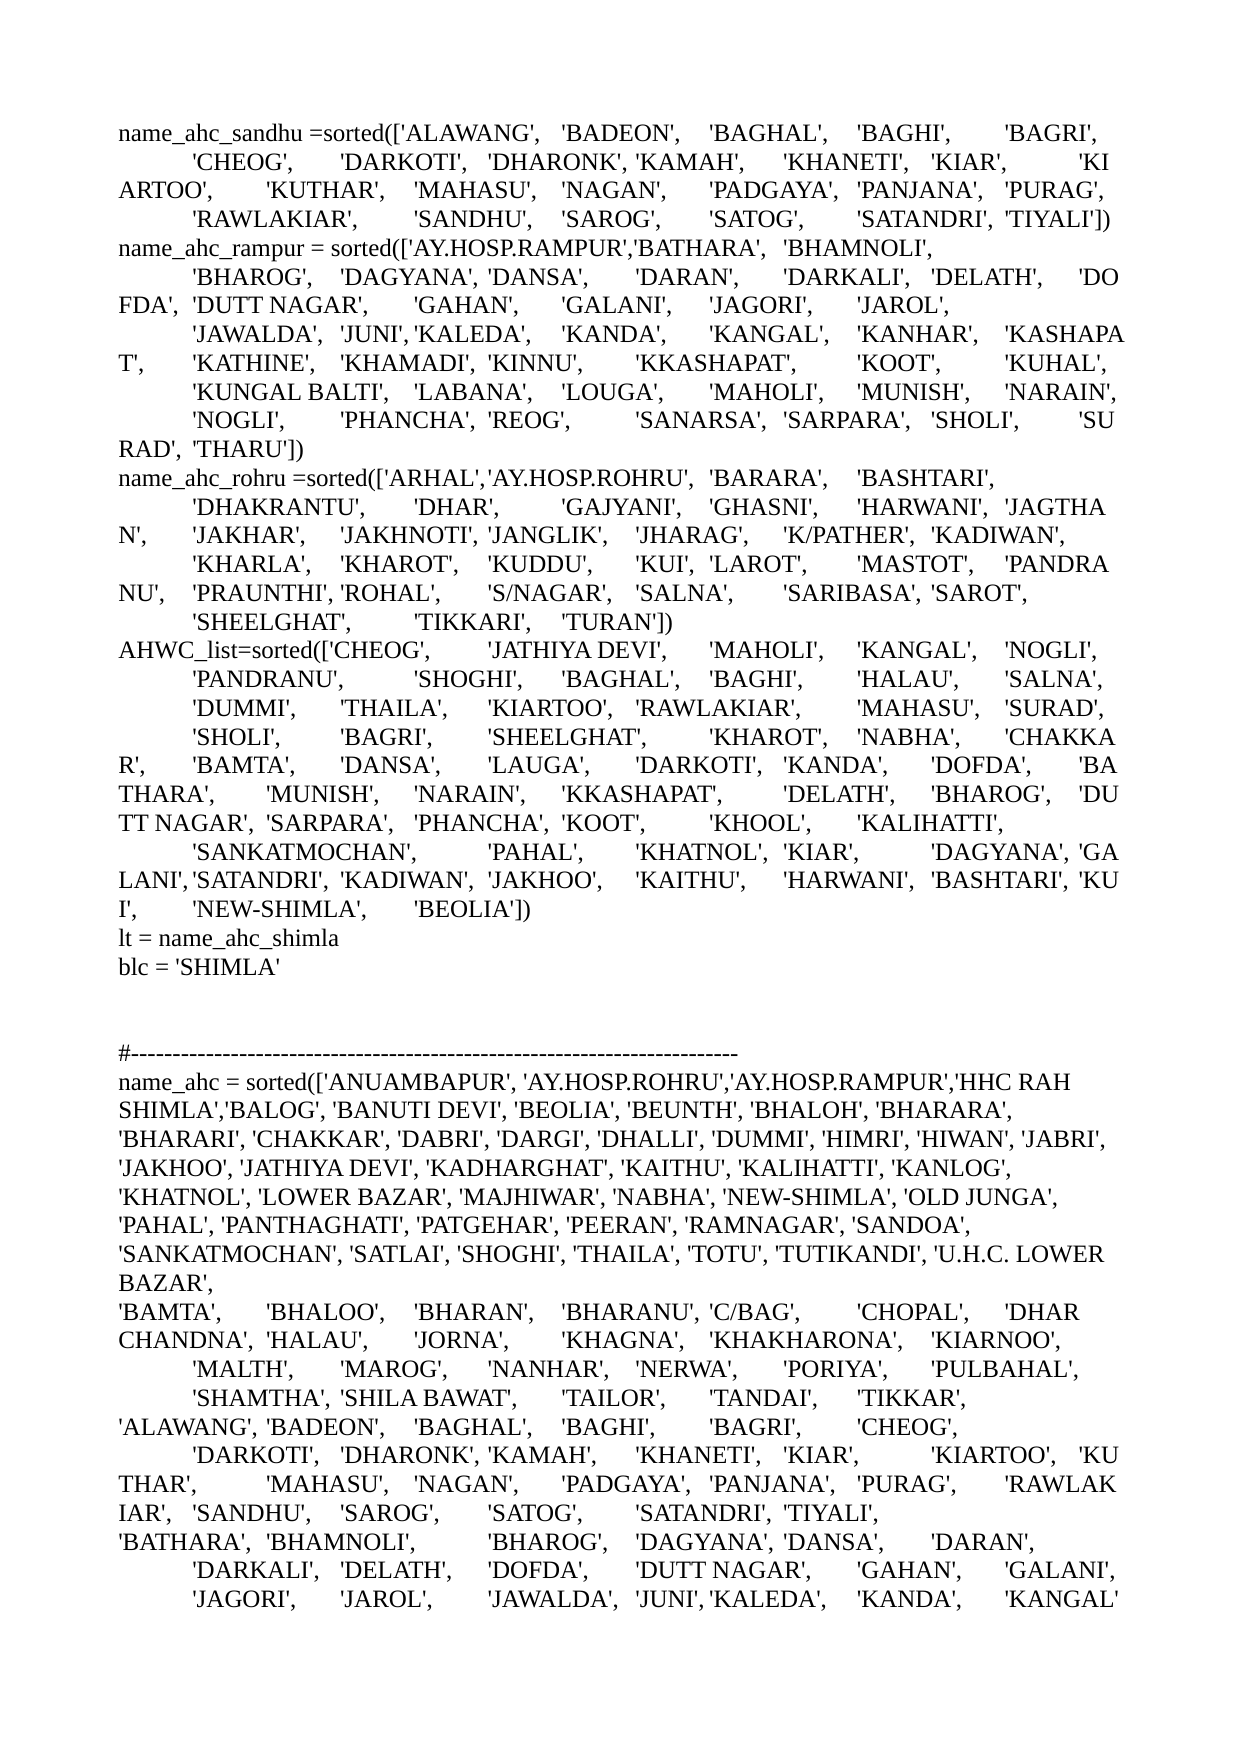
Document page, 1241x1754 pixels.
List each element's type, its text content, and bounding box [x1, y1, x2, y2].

text AHWC_list=sorted(['CHEOG', 'JATHIYA DEVI', 'MAHOLI', 'KANGAL', 'NOGLI', 'PANDRANU', 'SHOGHI', 'BAGHAL', 'BAGHI', 'HALAU', 'SALNA', 'DUMMI', 'THAILA', 'KIARTOO', 'RAWLAKIAR', 'MAHASU', 'SURAD', 'SHOLI', 'BAGRI', 'SHEELGHAT', 'KHAROT', 'NABHA', 'CHAKKAR', 'BAMTA', 'DANSA', 'LAUGA', 'DARKOTI', 'KANDA', 'DOFDA', 'BATHARA', 'MUNISH', 'NARAIN', 'KKASHAPAT', 'DELATH', 'BHAROG', 'DUTT NAGAR', 'SARPARA', 'PHANCHA', 'KOOT', 'KHOOL', 'KALIHATTI', 'SANKATMOCHAN', 'PAHAL', 'KHATNOL', 'KIAR', 'DAGYANA', 'GALANI', 'SATANDRI', 'KADIWAN', 'JAKHOO', 'KAITHU', 'HARWANI', 'BASHTARI', 'KUI', 'NEW-SHIMLA', 'BEOLIA']) [118, 636, 1122, 923]
text 'BAMTA', 'BHALOO', 'BHARAN', 'BHARANU', 'C/BAG', 'CHOPAL', 'DHAR CHANDNA', 'HALAU', 'JORNA', 'KHAGNA', 'KHAKHARONA', 'KIARNOO', 'MALTH', 'MAROG', 'NANHAR', 'NERWA', 'PORIYA', 'PULBAHAL', 'SHAMTHA', 'SHILA BAWAT', 'TAILOR', 'TANDAI', 'TIKKAR', [118, 1297, 1122, 1412]
text lt = name_ahc_shimla [118, 923, 1122, 952]
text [118, 1527, 1122, 1613]
text blc = 'SHIMLA' [118, 952, 1122, 981]
text name_ahc_rohru =sorted(['ARHAL', 'AY.HOSP.ROHRU', 'BARARA', 'BASHTARI', 'DHAKRANTU', 'DHAR', 'GAJYANI', 'GHASNI', 'HARWANI', 'JAGTHAN', 'JAKHAR', 'JAKHNOTI', 'JANGLIK', 'JHARAG', 'K/PATHER', 'KADIWAN', 'KHARLA', 'KHAROT', 'KUDDU', 'KUI', 'LAROT', 'MASTOT', 'PANDRANU', 'PRAUNTHI', 'ROHAL', 'S/NAGAR', 'SALNA', 'SARIBASA', 'SAROT', 'SHEELGHAT', 'TIKKARI', 'TURAN']) [118, 463, 1122, 636]
text 'ALAWANG', 'BADEON', 'BAGHAL', 'BAGHI', 'BAGRI', 'CHEOG', 'DARKOTI', 'DHARONK', 'KAMAH', 'KHANETI', 'KIAR', 'KIARTOO', 'KUTHAR', 'MAHASU', 'NAGAN', 'PADGAYA', 'PANJANA', 'PURAG', 'RAWLAKIAR', 'SANDHU', 'SAROG', 'SATOG', 'SATANDRI', 'TIYALI', [118, 1412, 1122, 1527]
text name_ahc_rampur = sorted(['AY.HOSP.RAMPUR','BATHARA', 'BHAMNOLI', 'BHAROG', 'DAGYANA', 'DANSA', 'DARAN', 'DARKALI', 'DELATH', 'DOFDA', 'DUTT NAGAR', 'GAHAN', 'GALANI', 'JAGORI', 'JAROL', 'JAWALDA', 'JUNI', 'KALEDA', 'KANDA', 'KANGAL', 'KANHAR', 'KASHAPAT', 'KATHINE', 'KHAMADI', 'KINNU', 'KKASHAPAT', 'KOOT', 'KUHAL', 'KUNGAL BALTI', 'LABANA', 'LOUGA', 'MAHOLI', 'MUNISH', 'NARAIN', 'NOGLI', 'PHANCHA', 'REOG', 'SANARSA', 'SARPARA', 'SHOLI', 'SURAD', 'THARU']) [118, 233, 1122, 463]
text name_ahc = sorted(['ANUAMBAPUR', 'AY.HOSP.ROHRU','AY.HOSP.RAMPUR','HHC RAH SHIMLA','BALOG', 'BANUTI DEVI', 'BEOLIA', 'BEUNTH', 'BHALOH', 'BHARARA', 'BHARARI', 'CHAKKAR', 'DABRI', 'DARGI', 'DHALLI', 'DUMMI', 'HIMRI', 'HIWAN', 'JABRI', 'JAKHOO', 'JATHIYA DEVI', 'KADHARGHAT', 'KAITHU', 'KALIHATTI', 'KANLOG', 'KHATNOL', 'LOWER BAZAR', 'MAJHIWAR', 'NABHA', 'NEW-SHIMLA', 'OLD JUNGA', 'PAHAL', 'PANTHAGHATI', 'PATGEHAR', 'PEERAN', 'RAMNAGAR', 'SANDOA', 'SANKATMOCHAN', 'SATLAI', 'SHOGHI', 'THAILA', 'TOTU', 'TUTIKANDI', 'U.H.C. LOWER BAZAR', [118, 1067, 1122, 1297]
text #------------------------------------------------------------------------- [118, 1038, 1122, 1067]
text name_ahc_sandhu =sorted(['ALAWANG', 'BADEON', 'BAGHAL', 'BAGHI', 'BAGRI', 'CHEOG', 'DARKOTI', 'DHARONK', 'KAMAH', 'KHANETI', 'KIAR', 'KIARTOO', 'KUTHAR', 'MAHASU', 'NAGAN', 'PADGAYA', 'PANJANA', 'PURAG', 'RAWLAKIAR', 'SANDHU', 'SAROG', 'SATOG', 'SATANDRI', 'TIYALI']) [118, 118, 1122, 233]
